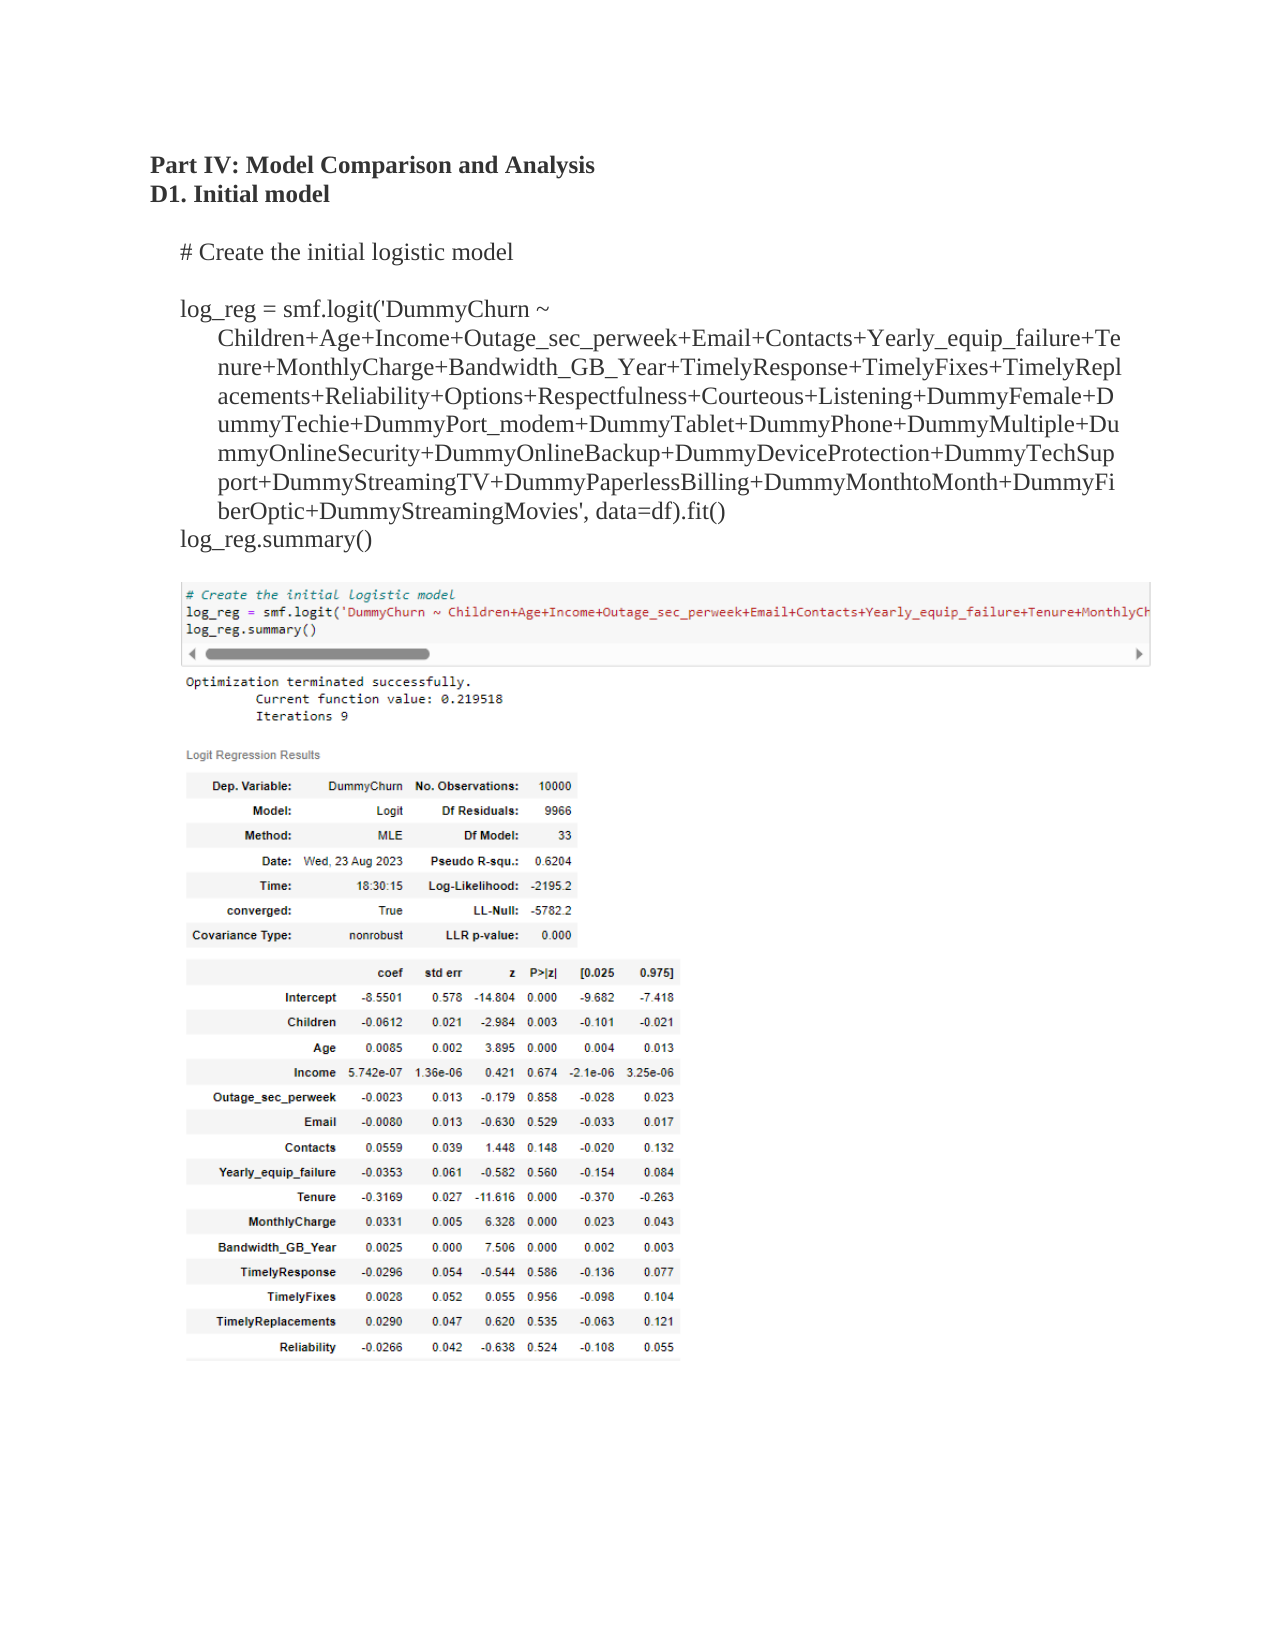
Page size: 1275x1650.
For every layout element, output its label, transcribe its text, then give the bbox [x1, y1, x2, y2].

text log_reg = smf.logit('DummyChurn ~ Children+Age+Income+Outage_sec_perweek+Email+Contacts+Yearly_equip_failure+Tenure+MonthlyCharge+Bandwidth_GB_Year+TimelyResponse+TimelyFixes+TimelyReplacements+Reliability+Options+Respectfulness+Courteous+Listening+DummyFemale+DummyTechie+DummyPort_modem+DummyTablet+DummyPhone+DummyMultiple+DummyOnlineSecurity+DummyOnlineBackup+DummyDeviceProtection+DummyTechSupport+DummyStreamingTV+DummyPaperlessBilling+DummyMonthtoMonth+DummyFiberOptic+DummyStreamingMovies', data=df).fit() [180, 294, 1125, 524]
text D1. Initial model [150, 179, 1125, 207]
text # Create the initial logistic model [180, 237, 1125, 265]
text log_reg.summary() [180, 524, 1125, 553]
text Part IV: Model Comparison and Analysis [150, 150, 1125, 179]
picture [180, 582, 1155, 1361]
